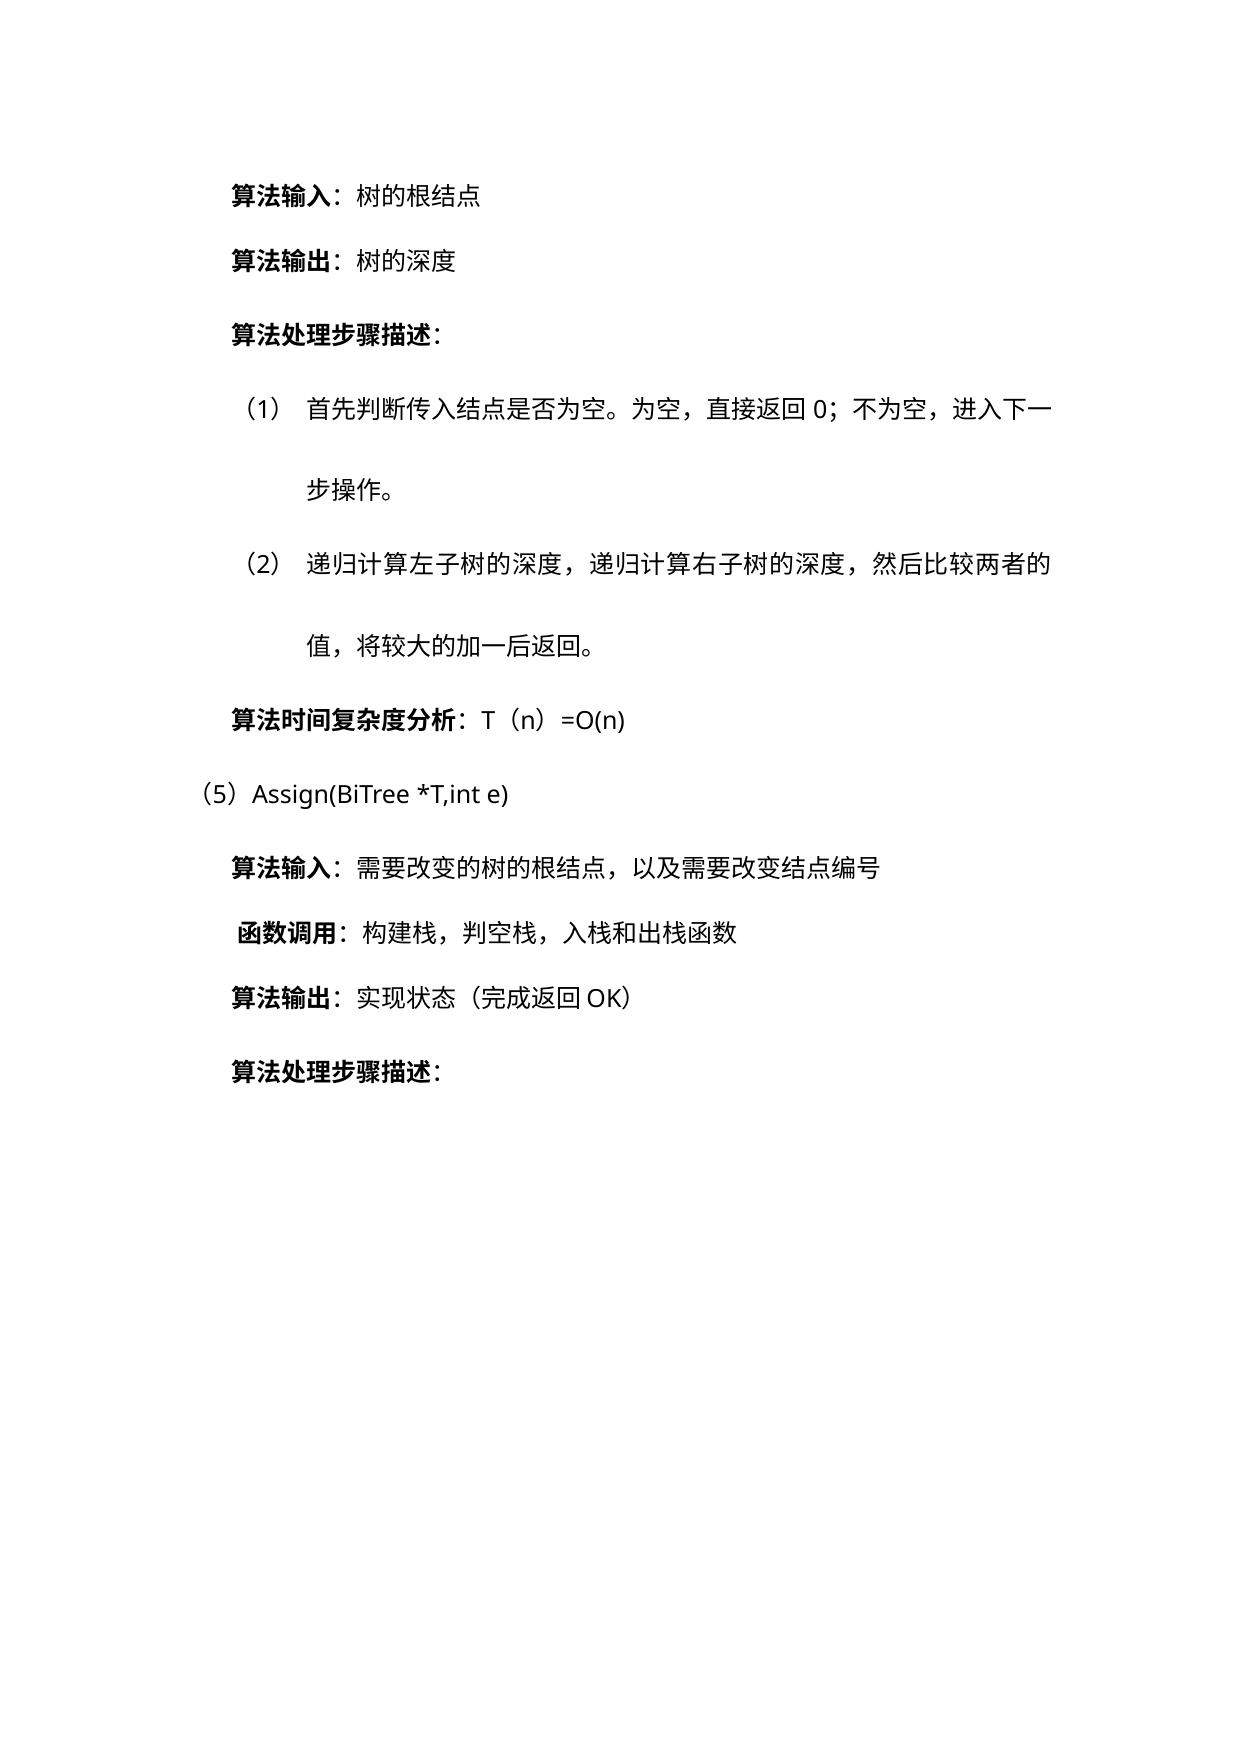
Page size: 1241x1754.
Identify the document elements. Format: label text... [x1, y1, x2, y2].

text 算法处理步骤描述： [187, 1038, 1053, 1103]
list 递归计算左子树的深度，递归计算右子树的深度，然后比较两者的值，将较大的加一后返回。 [231, 530, 1053, 677]
text 算法输出：树的深度 [187, 227, 1053, 292]
text 算法处理步骤描述： [187, 301, 1053, 366]
text 算法输出：实现状态（完成返回OK） [187, 964, 1053, 1029]
text 算法输入：需要改变的树的根结点，以及需要改变结点编号 [187, 834, 1053, 899]
text 算法时间复杂度分析：T（n）=O(n) [187, 686, 1053, 751]
text （5）Assign(BiTree *T,int e) [187, 760, 1053, 825]
text 算法输入：树的根结点 [187, 162, 1053, 227]
text 函数调用：构建栈，判空栈，入栈和出栈函数 [187, 899, 1053, 964]
list 首先判断传入结点是否为空。为空，直接返回0；不为空，进入下一步操作。 [231, 375, 1053, 521]
